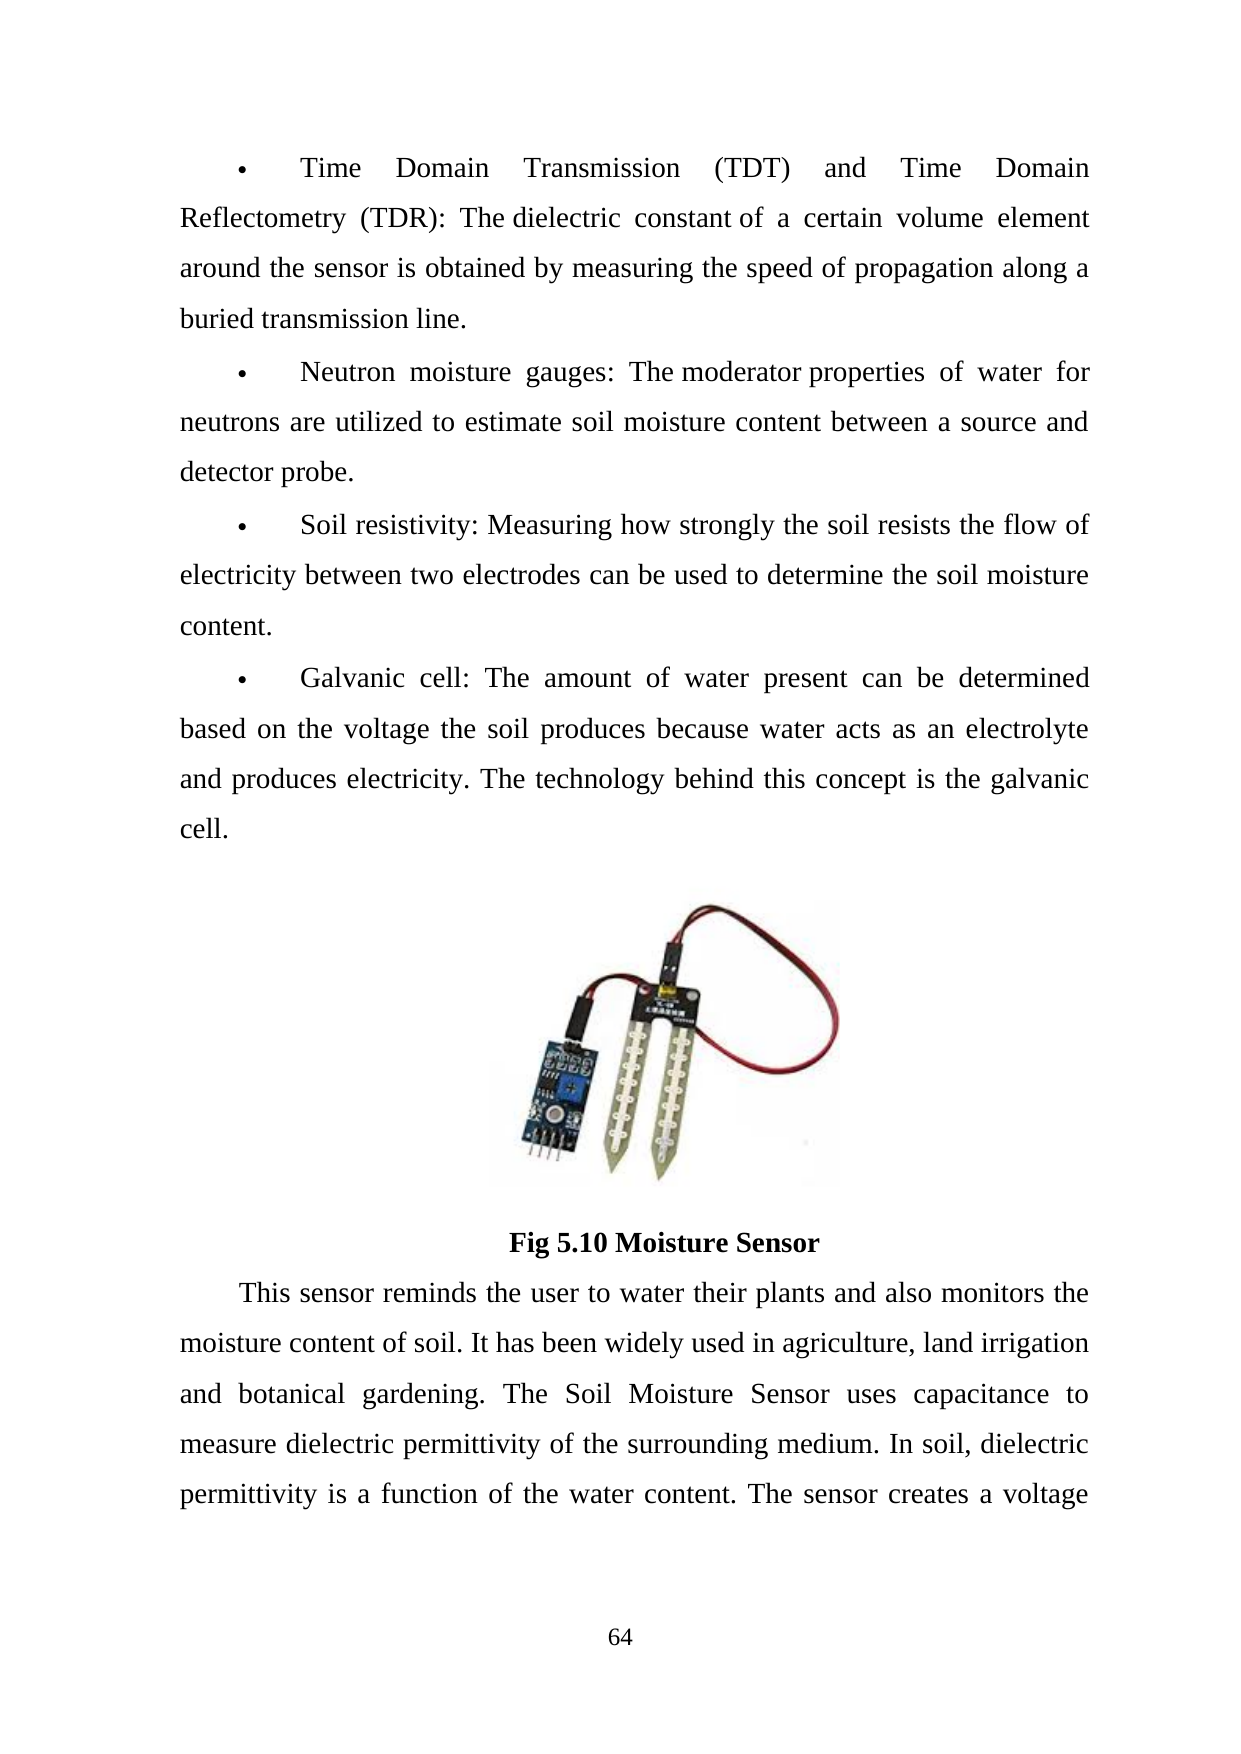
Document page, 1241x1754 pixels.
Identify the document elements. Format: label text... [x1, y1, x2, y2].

list Time Domain Transmission (TDT) and Time Domain Reflectometry (TDR): The dielectric constant of a certain volume element around the sensor is obtained by measuring the speed of propagation along a buried transmission line. [179, 150, 1090, 334]
text Fig 5.10 Moisture Sensor [179, 1225, 1090, 1258]
list Neutron moisture gauges: The moderator properties of water for neutrons are utilized to estimate soil moisture content between a source and detector probe. [179, 354, 1090, 488]
list Soil resistivity: Measuring how strongly the soil resists the flow of electricity between two electrodes can be used to determine the soil moisture content. [179, 507, 1090, 641]
picture [489, 864, 840, 1211]
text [179, 1275, 1090, 1510]
list Galvanic cell: The amount of water present can be determined based on the voltage the soil produces because water acts as an electrolyte and produces electricity. The technology behind this concept is the galvanic cell. [179, 661, 1090, 845]
